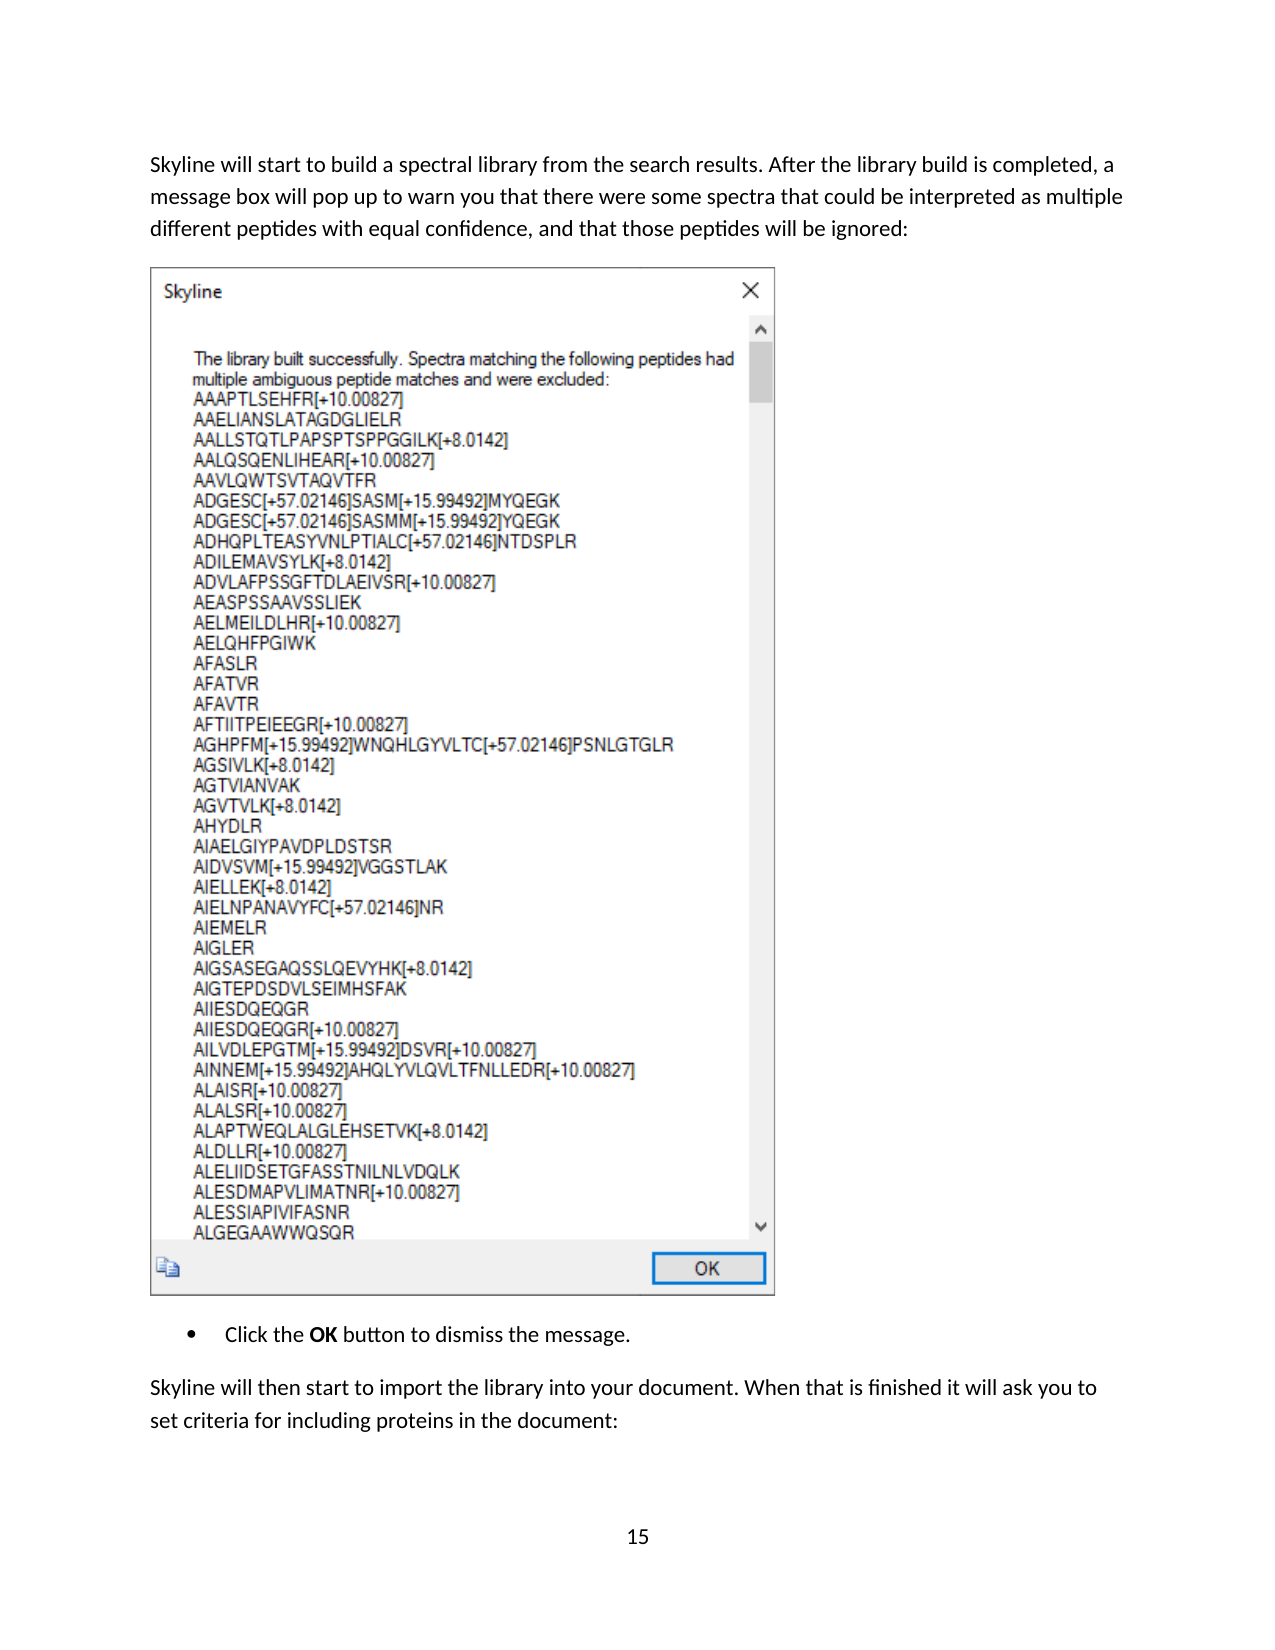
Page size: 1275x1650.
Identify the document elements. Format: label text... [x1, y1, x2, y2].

picture [150, 267, 775, 1296]
text Skyline will start to build a spectral library from the search results. After the library build is completed, a message box will pop up to warn you that there were some spectra that could be interpreted as multiple different peptides with equal confidence, and that those peptides will be ignored: [150, 150, 1125, 242]
list Click the OK button to dismiss the message. [187, 1321, 1125, 1348]
